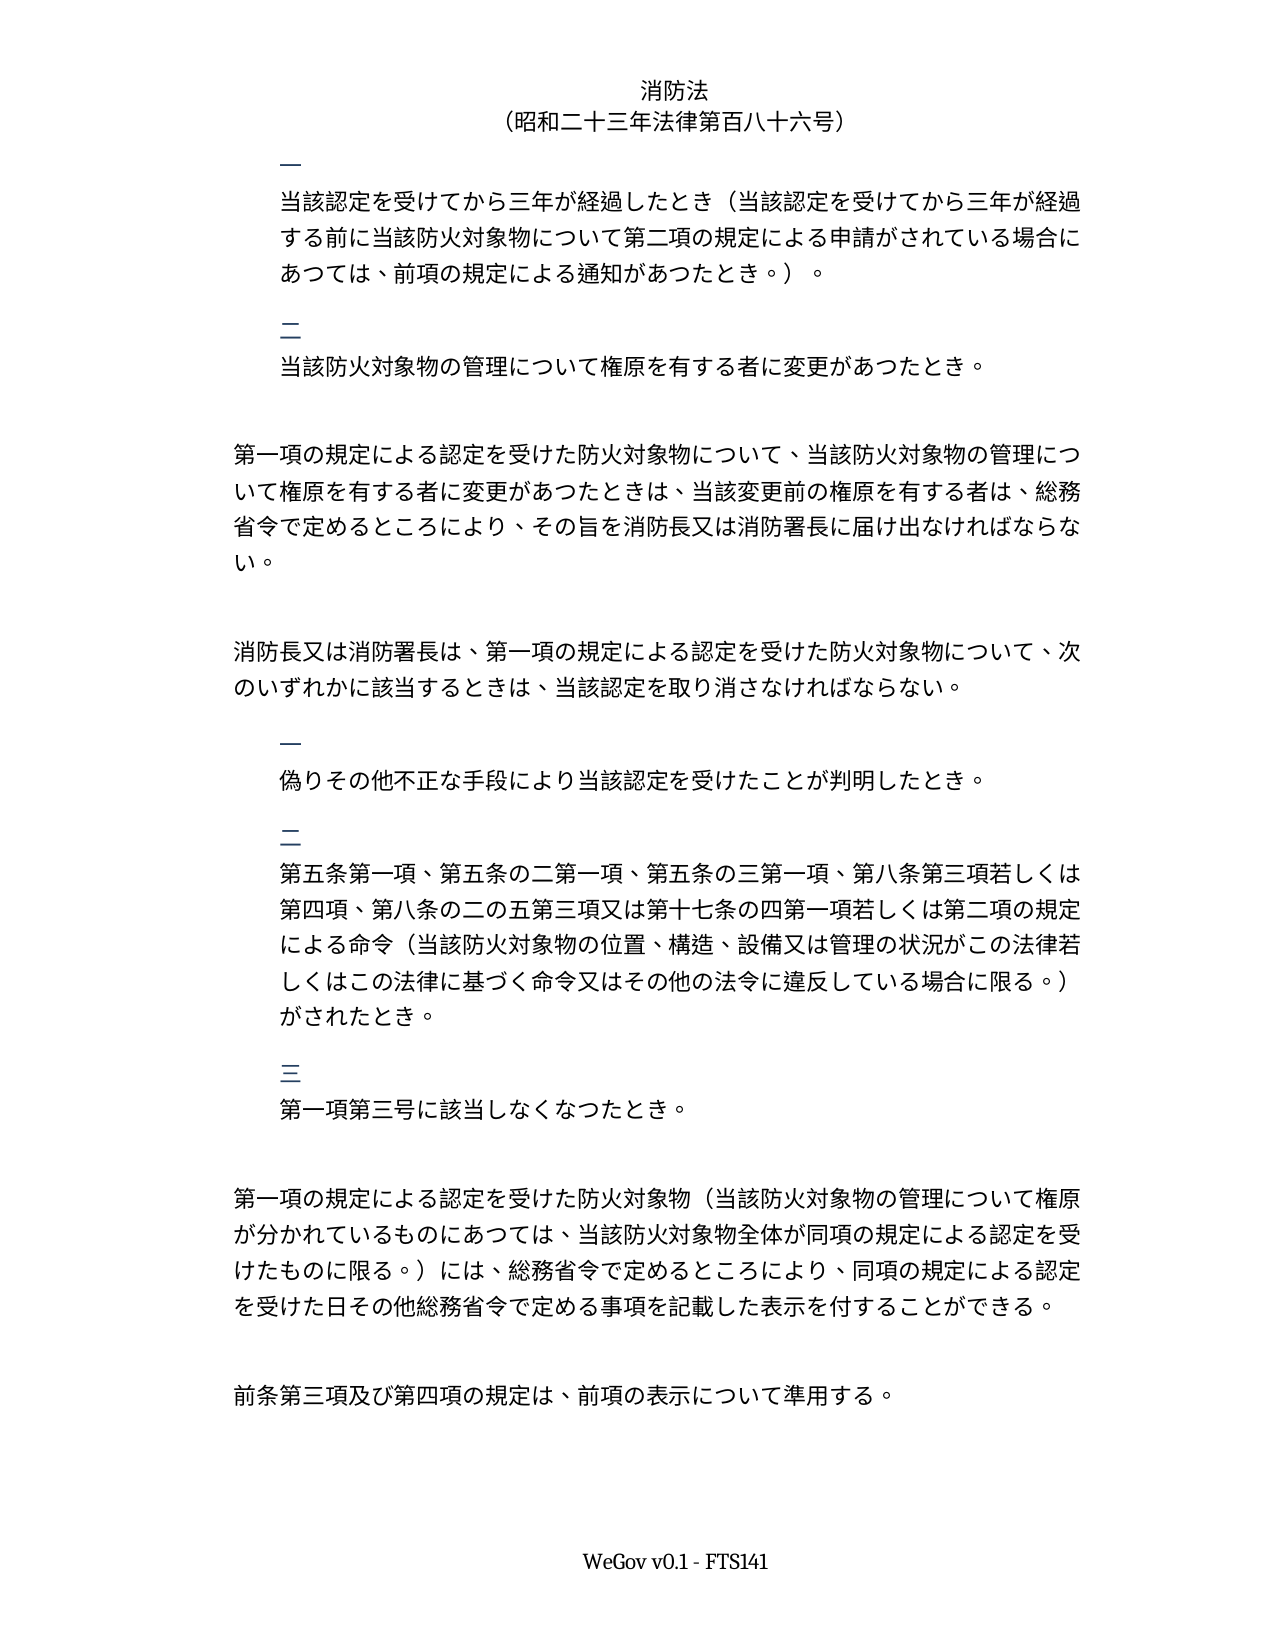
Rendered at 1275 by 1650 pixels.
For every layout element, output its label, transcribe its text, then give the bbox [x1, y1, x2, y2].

subtitle 二 [279, 314, 1087, 346]
text 当該防火対象物の管理について権原を有する者に変更があつたとき。 [279, 351, 1087, 382]
text 前条第三項及び第四項の規定は、前項の表示について準用する。 [233, 1380, 1087, 1411]
subtitle 一 [279, 150, 1087, 181]
text 消防長又は消防署長は、第一項の規定による認定を受けた防火対象物について、次のいずれかに該当するときは、当該認定を取り消さなければならない。 [233, 636, 1087, 703]
subtitle 二 [279, 822, 1087, 853]
text 偽りその他不正な手段により当該認定を受けたことが判明したとき。 [279, 765, 1087, 796]
text 第一項の規定による認定を受けた防火対象物（当該防火対象物の管理について権原が分かれているものにあつては、当該防火対象物全体が同項の規定による認定を受けたものに限る。）には、総務省令で定めるところにより、同項の規定による認定を受けた日その他総務省令で定める事項を記載した表示を付することができる。 [233, 1183, 1087, 1322]
text 第一項の規定による認定を受けた防火対象物について、当該防火対象物の管理について権原を有する者に変更があつたときは、当該変更前の権原を有する者は、総務省令で定めるところにより、その旨を消防長又は消防署長に届け出なければならない。 [233, 439, 1087, 578]
subtitle 三 [279, 1058, 1087, 1089]
text 第五条第一項、第五条の二第一項、第五条の三第一項、第八条第三項若しくは第四項、第八条の二の五第三項又は第十七条の四第一項若しくは第二項の規定による命令（当該防火対象物の位置、構造、設備又は管理の状況がこの法律若しくはこの法律に基づく命令又はその他の法令に違反している場合に限る。）がされたとき。 [279, 858, 1087, 1033]
text 当該認定を受けてから三年が経過したとき（当該認定を受けてから三年が経過する前に当該防火対象物について第二項の規定による申請がされている場合にあつては、前項の規定による通知があつたとき。）。 [279, 186, 1087, 289]
subtitle 一 [279, 729, 1087, 760]
text 第一項第三号に該当しなくなつたとき。 [279, 1094, 1087, 1125]
